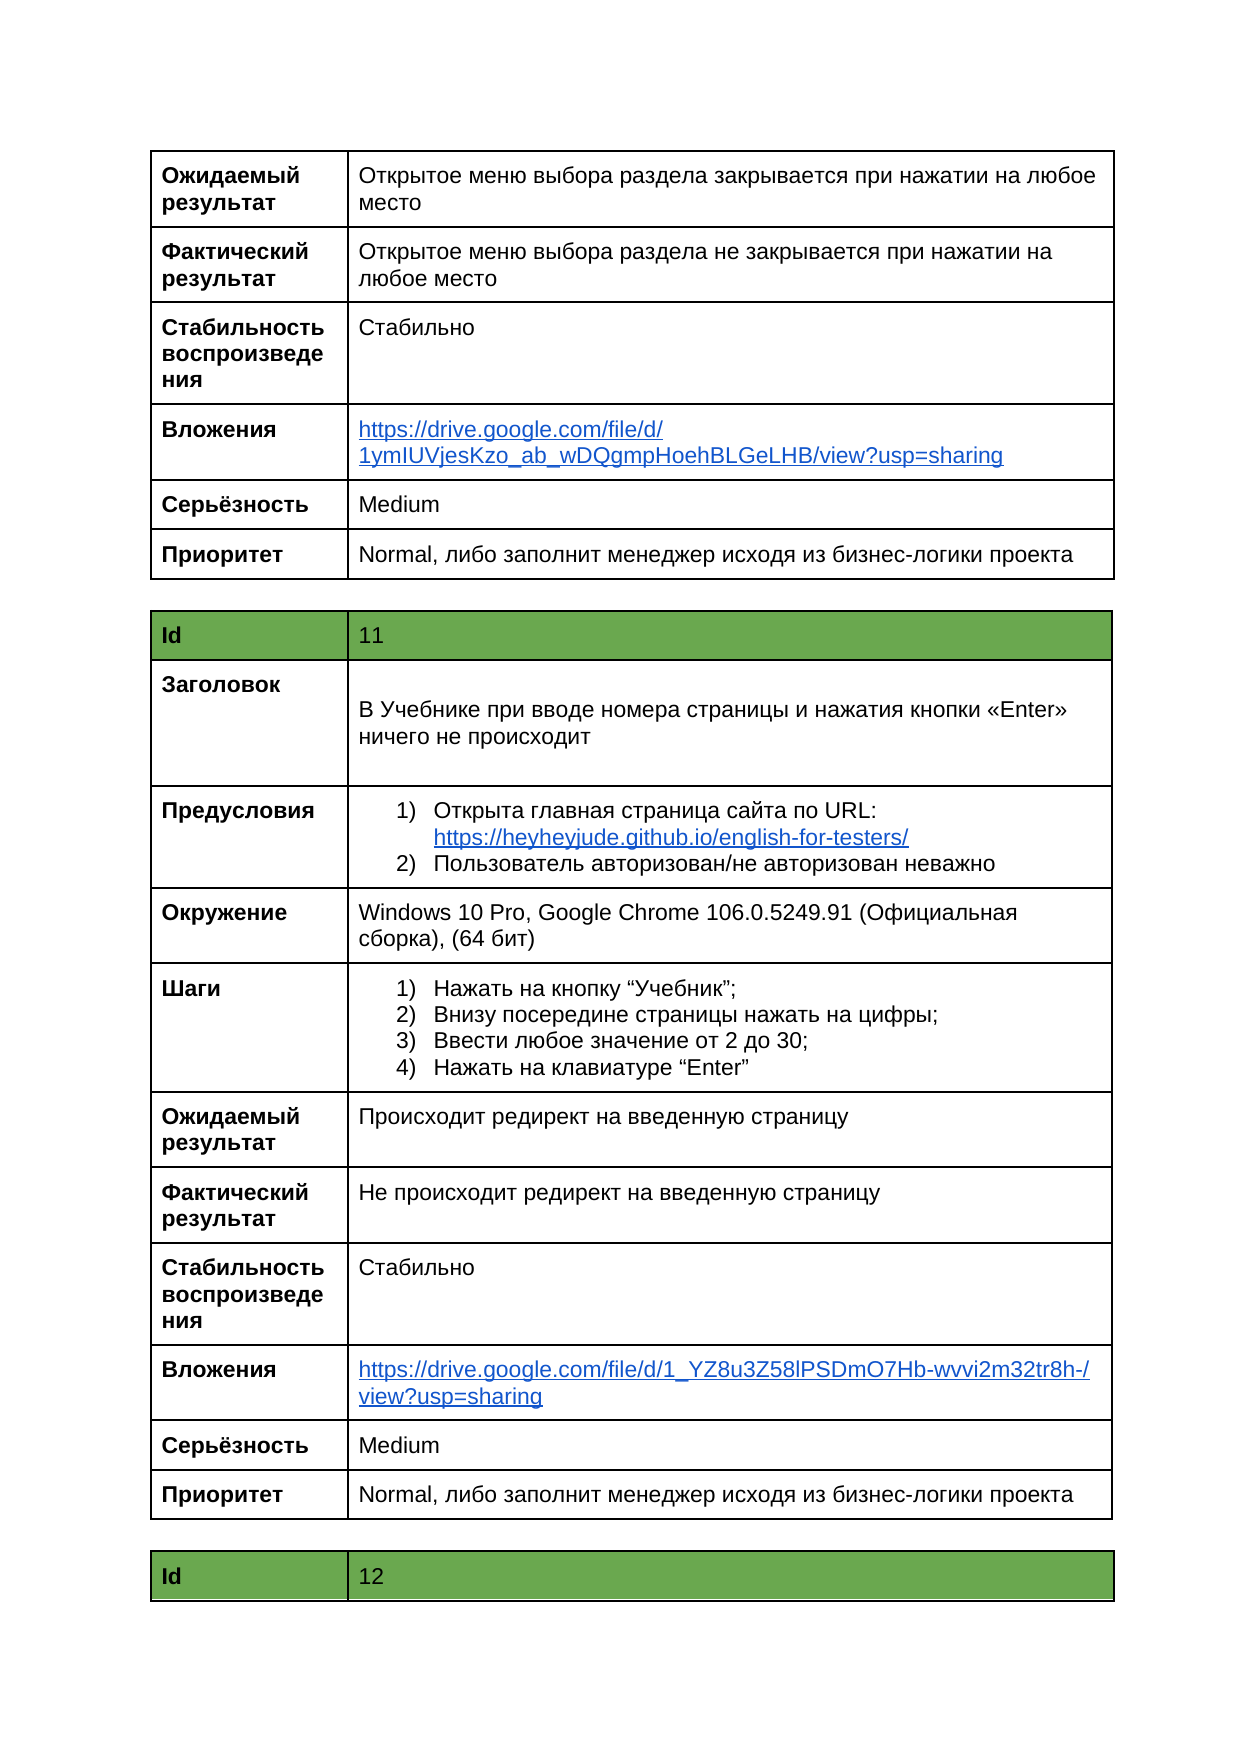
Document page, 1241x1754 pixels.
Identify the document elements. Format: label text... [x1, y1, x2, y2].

table_cell Открытое меню выбора раздела закрывается при нажатии на любое место [349, 152, 1113, 226]
table_cell Стабильно [349, 1244, 1111, 1344]
table_cell Открытое меню выбора раздела не закрывается при нажатии на любое место [349, 228, 1113, 301]
table_cell Нажать на кнопку “Учебник”; Внизу посередине страницы нажать на цифры; Ввести любое значение от 2 до 30; Нажать на клавиатуре “Enter” [349, 964, 1111, 1091]
table_cell Приоритет [152, 1471, 347, 1518]
table_cell Вложения [152, 1346, 347, 1419]
table_cell Приоритет [152, 530, 347, 577]
table_cell Стабильность воспроизведения [152, 303, 347, 403]
table_cell Normal, либо заполнит менеджер исходя из бизнес-логики проекта [349, 530, 1113, 577]
table_header Id [152, 1552, 347, 1599]
table_cell Открыта главная страница сайта по URL: https://heyheyjude.github.io/english-for-testers/ Пользователь авторизован/не авторизован неважно [349, 787, 1111, 887]
table_cell https://drive.google.com/file/d/1_YZ8u3Z58lPSDmO7Hb-wvvi2m32tr8h-/view?usp=sharing [349, 1346, 1111, 1419]
table_cell Шаги [152, 964, 347, 1091]
table_cell Ожидаемый результат [152, 1093, 347, 1166]
table_cell Normal, либо заполнит менеджер исходя из бизнес-логики проекта [349, 1471, 1111, 1518]
table_cell Стабильно [349, 303, 1113, 403]
table_cell Medium [349, 481, 1113, 528]
table_cell Стабильность воспроизведения [152, 1244, 347, 1344]
table_cell Происходит редирект на введенную страницу [349, 1093, 1111, 1166]
table_cell Не происходит редирект на введенную страницу [349, 1168, 1111, 1242]
table_cell Окружение [152, 889, 347, 962]
table_cell В Учебнике при вводе номера страницы и нажатия кнопки «Enter» ничего не происходит [349, 661, 1111, 784]
table_cell Вложения [152, 405, 347, 479]
table_cell Medium [349, 1421, 1111, 1469]
table_cell Ожидаемый результат [152, 152, 347, 226]
table_cell Windows 10 Pro, Google Chrome 106.0.5249.91 (Официальная сборка), (64 бит) [349, 889, 1111, 962]
table_cell Серьёзность [152, 1421, 347, 1469]
table_cell https://drive.google.com/file/d/1ymIUVjesKzo_ab_wDQgmpHoehBLGeLHB/view?usp=sharing [349, 405, 1113, 479]
table_cell Серьёзность [152, 481, 347, 528]
table_header Id [152, 612, 347, 659]
table_header 11 [349, 612, 1111, 659]
table_cell Заголовок [152, 661, 347, 784]
table_cell Фактический результат [152, 1168, 347, 1242]
table_cell Предусловия [152, 787, 347, 887]
table_header 12 [349, 1552, 1113, 1599]
table_cell Фактический результат [152, 228, 347, 301]
